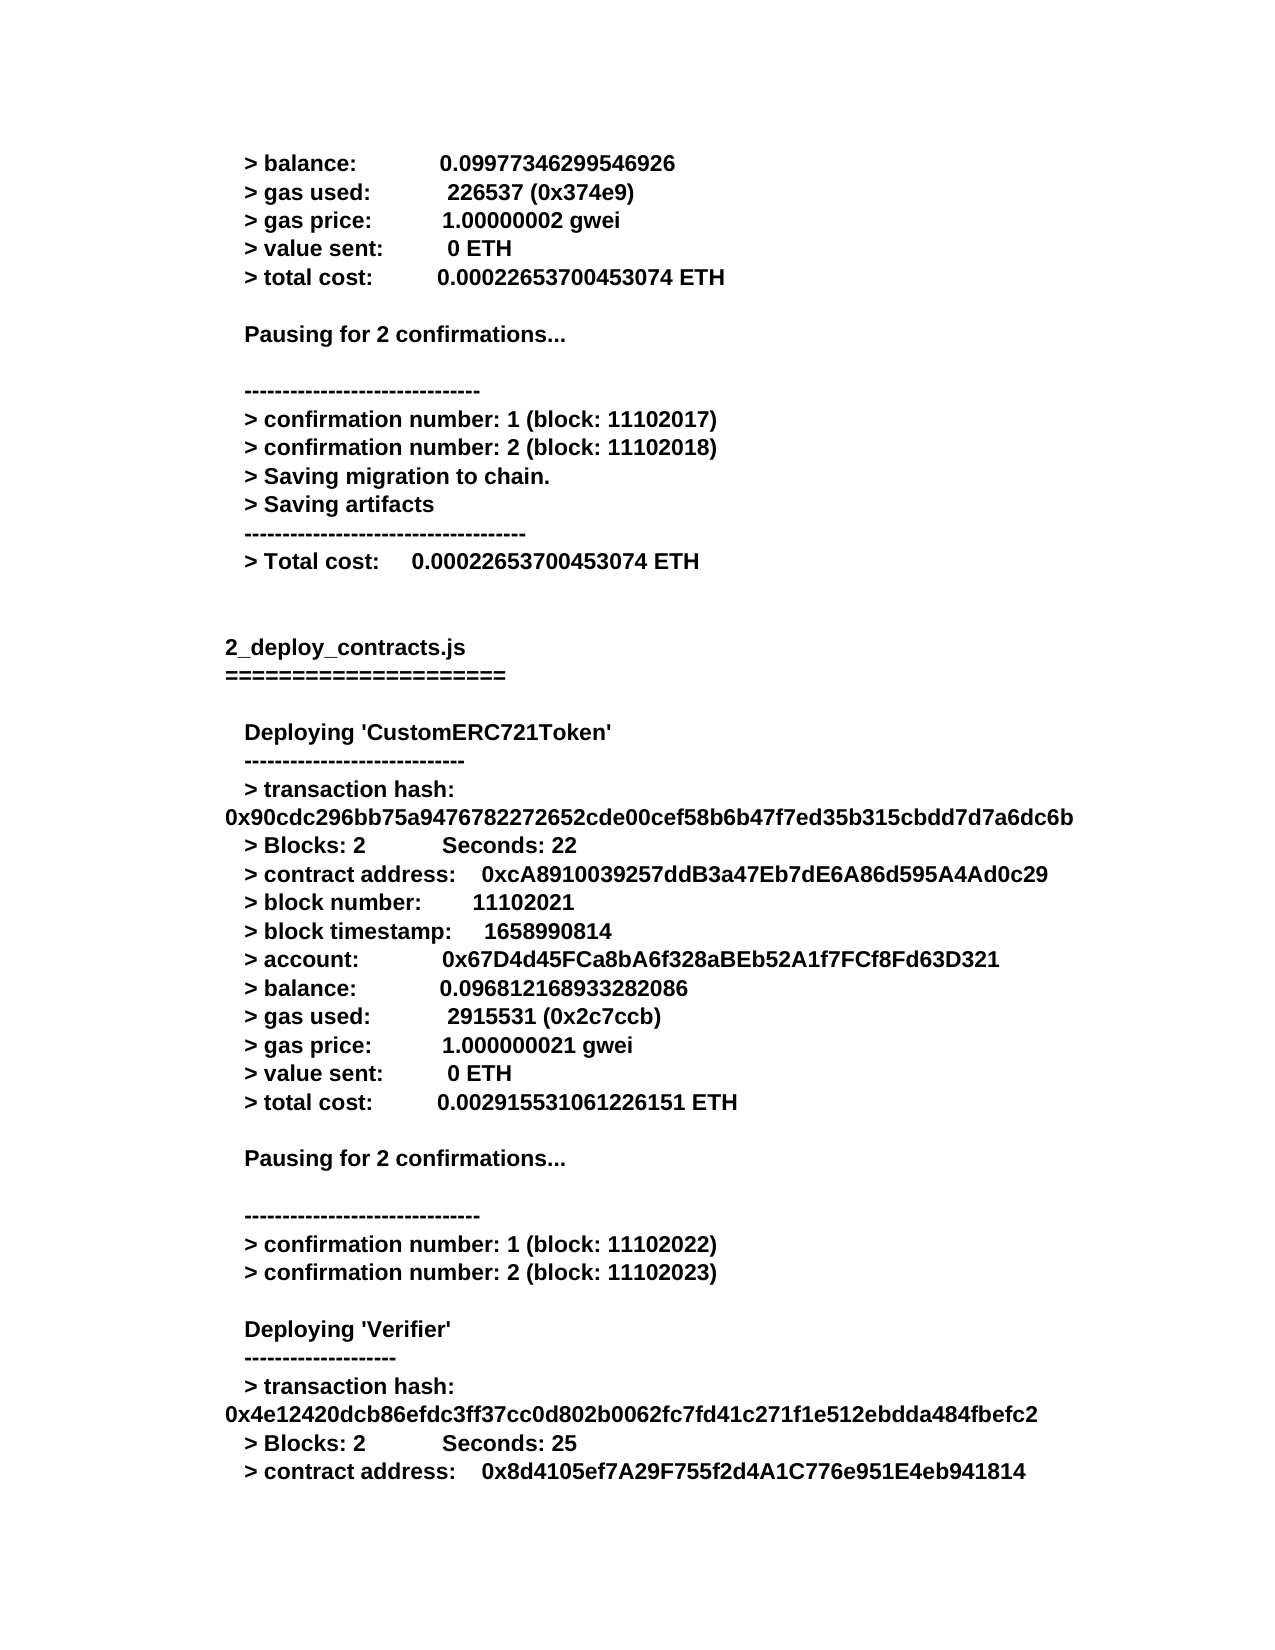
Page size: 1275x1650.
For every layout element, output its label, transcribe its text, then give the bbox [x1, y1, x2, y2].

list > Saving migration to chain. [225, 463, 1125, 489]
list > gas used: 2915531 (0x2c7ccb) [225, 1003, 1125, 1029]
list > balance: 0.096812168933282086 [225, 975, 1125, 1001]
list Deploying 'CustomERC721Token' [225, 719, 1125, 745]
list > total cost: 0.002915531061226151 ETH [225, 1088, 1125, 1115]
list > Blocks: 2 Seconds: 25 [225, 1430, 1125, 1456]
list > total cost: 0.00022653700453074 ETH [225, 264, 1125, 290]
list > confirmation number: 1 (block: 11102017) [225, 406, 1125, 432]
list > confirmation number: 2 (block: 11102023) [225, 1259, 1125, 1285]
list Pausing for 2 confirmations... [225, 1145, 1125, 1172]
list ------------------------------- [225, 377, 1125, 404]
list Pausing for 2 confirmations... [225, 321, 1125, 347]
list > Blocks: 2 Seconds: 22 [225, 832, 1125, 859]
list > account: 0x67D4d45FCa8bA6f328aBEb52A1f7FCf8Fd63D321 [225, 946, 1125, 973]
list 2_deploy_contracts.js [225, 633, 1125, 660]
list > Total cost: 0.00022653700453074 ETH [225, 548, 1125, 574]
list Deploying 'Verifier' [225, 1316, 1125, 1342]
list > transaction hash: 0x90cdc296bb75a9476782272652cde00cef58b6b47f7ed35b315cbdd7d7a6dc6b [225, 776, 1125, 830]
list > value sent: 0 ETH [225, 1060, 1125, 1086]
list ------------------------------------- [225, 520, 1125, 546]
list > contract address: 0x8d4105ef7A29F755f2d4A1C776e951E4eb941814 [225, 1458, 1125, 1484]
list > Saving artifacts [225, 491, 1125, 518]
list > gas used: 226537 (0x374e9) [225, 178, 1125, 205]
list > block number: 11102021 [225, 889, 1125, 916]
list ------------------------------- [225, 1202, 1125, 1228]
list > confirmation number: 1 (block: 11102022) [225, 1231, 1125, 1257]
list -------------------- [225, 1344, 1125, 1371]
list > contract address: 0xcA8910039257ddB3a47Eb7dE6A86d595A4Ad0c29 [225, 861, 1125, 887]
list > gas price: 1.00000002 gwei [225, 207, 1125, 233]
list > block timestamp: 1658990814 [225, 918, 1125, 944]
list > value sent: 0 ETH [225, 235, 1125, 262]
list ===================== [225, 662, 1125, 688]
list > confirmation number: 2 (block: 11102018) [225, 434, 1125, 461]
list > balance: 0.09977346299546926 [225, 150, 1125, 176]
list ----------------------------- [225, 747, 1125, 773]
list > gas price: 1.000000021 gwei [225, 1032, 1125, 1058]
list > transaction hash: 0x4e12420dcb86efdc3ff37cc0d802b0062fc7fd41c271f1e512ebdda484fbefc2 [225, 1373, 1125, 1428]
